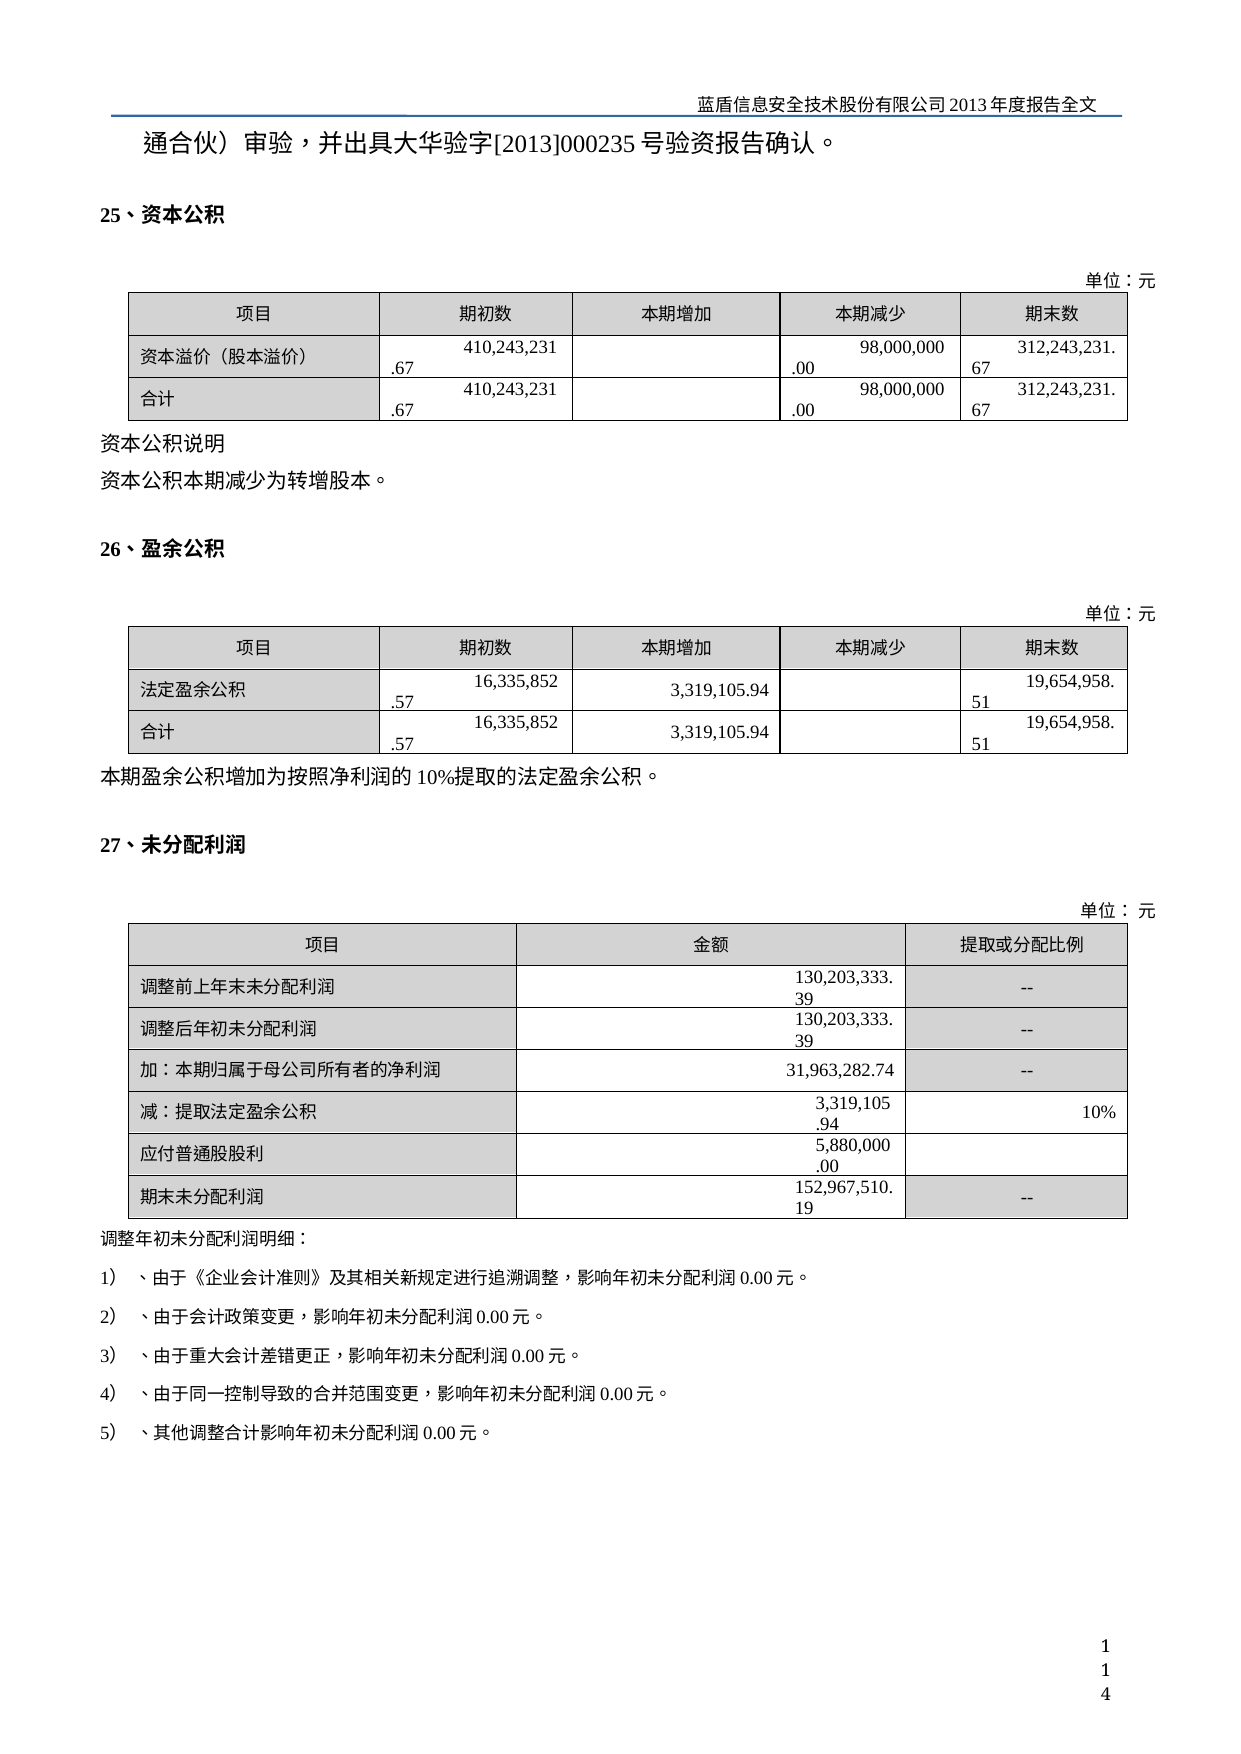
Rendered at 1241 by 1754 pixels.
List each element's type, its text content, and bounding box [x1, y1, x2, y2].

text 25、资本公积 [100, 200, 1156, 228]
text 调整年初未分配利润明细： [100, 1227, 1156, 1251]
text 单位：元 [100, 602, 1156, 626]
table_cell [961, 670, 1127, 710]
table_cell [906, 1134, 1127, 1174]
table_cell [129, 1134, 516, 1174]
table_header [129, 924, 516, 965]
text 2） 、由于会计政策变更，影响年初未分配利润0.00元。 [100, 1304, 1156, 1328]
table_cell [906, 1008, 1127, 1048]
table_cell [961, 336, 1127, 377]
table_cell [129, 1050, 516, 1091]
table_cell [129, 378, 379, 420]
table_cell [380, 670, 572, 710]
text 本期盈余公积增加为按照净利润的10%提取的法定盈余公积。 [100, 762, 1156, 791]
text 3） 、由于重大会计差错更正，影响年初未分配利润0.00元。 [100, 1343, 1156, 1367]
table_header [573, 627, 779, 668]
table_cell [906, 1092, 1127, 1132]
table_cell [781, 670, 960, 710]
text 1） 、由于《企业会计准则》及其相关新规定进行追溯调整，影响年初未分配利润0.00元。 [100, 1266, 1156, 1290]
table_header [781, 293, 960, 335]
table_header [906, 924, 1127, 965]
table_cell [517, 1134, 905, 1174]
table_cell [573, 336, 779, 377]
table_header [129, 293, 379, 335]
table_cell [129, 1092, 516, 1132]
text 单位： 元 [100, 898, 1156, 923]
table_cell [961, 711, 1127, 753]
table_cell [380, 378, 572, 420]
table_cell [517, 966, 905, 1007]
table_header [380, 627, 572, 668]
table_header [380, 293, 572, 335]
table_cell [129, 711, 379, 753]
text 27、未分配利润 [100, 830, 1156, 859]
text 资本公积说明 [100, 429, 1156, 457]
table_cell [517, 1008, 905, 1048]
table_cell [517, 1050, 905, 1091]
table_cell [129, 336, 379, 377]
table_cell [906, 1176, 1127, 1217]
text 5） 、其他调整合计影响年初未分配利润0.00元。 [100, 1421, 1156, 1445]
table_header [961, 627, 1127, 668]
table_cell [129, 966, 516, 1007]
text 资本公积本期减少为转增股本。 [100, 466, 1156, 494]
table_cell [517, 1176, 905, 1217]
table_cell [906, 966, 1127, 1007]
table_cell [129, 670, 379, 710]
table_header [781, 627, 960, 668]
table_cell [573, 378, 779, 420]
text 4） 、由于同一控制导致的合并范围变更，影响年初未分配利润0.00元。 [100, 1382, 1156, 1406]
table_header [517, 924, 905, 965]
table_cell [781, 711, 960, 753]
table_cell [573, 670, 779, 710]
text 26、盈余公积 [100, 534, 1156, 562]
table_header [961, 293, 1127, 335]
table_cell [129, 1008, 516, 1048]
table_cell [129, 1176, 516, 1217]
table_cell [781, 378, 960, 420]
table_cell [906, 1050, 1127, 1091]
text 单位：元 [100, 268, 1156, 292]
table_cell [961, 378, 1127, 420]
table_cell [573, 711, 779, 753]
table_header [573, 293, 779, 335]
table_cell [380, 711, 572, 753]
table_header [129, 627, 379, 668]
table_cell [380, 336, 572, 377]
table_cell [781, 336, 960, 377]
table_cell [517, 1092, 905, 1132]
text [100, 129, 1156, 160]
